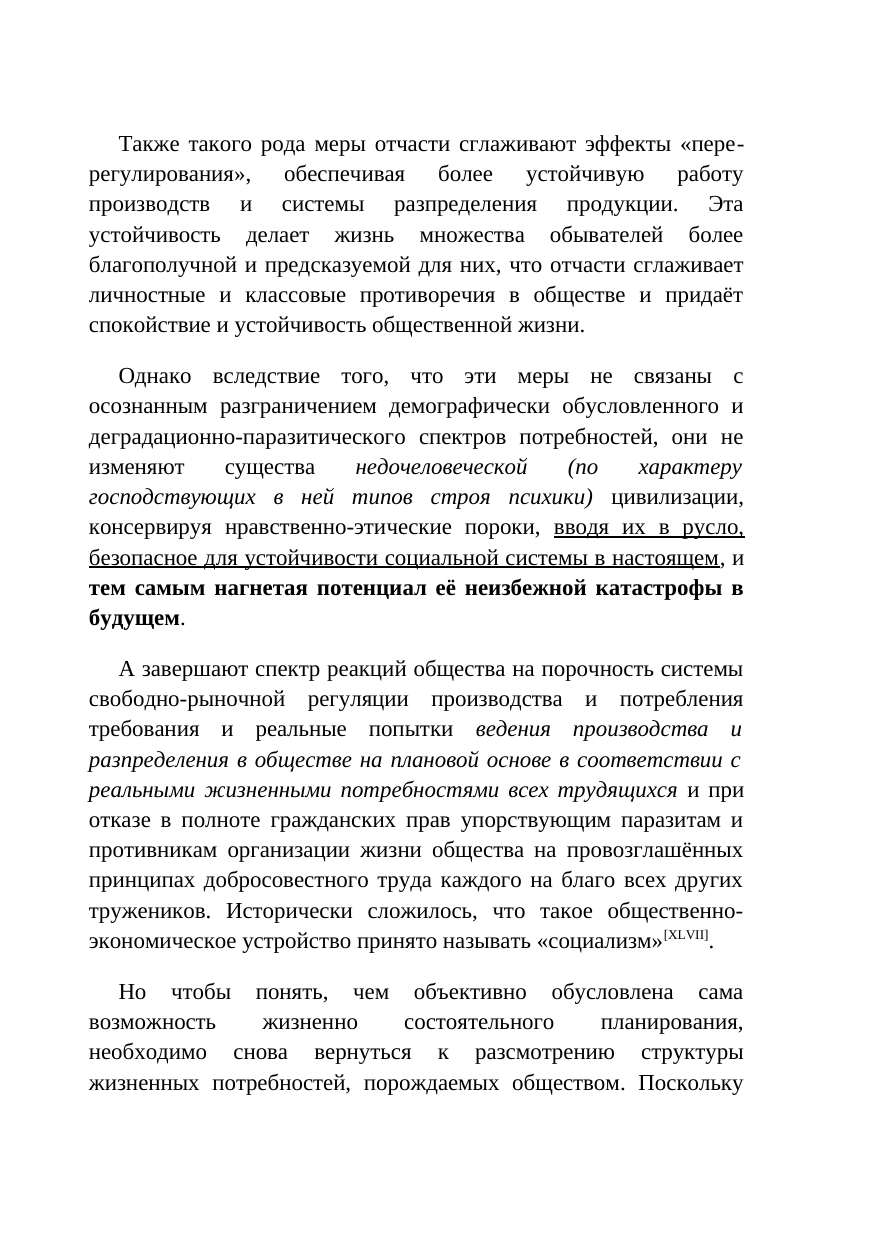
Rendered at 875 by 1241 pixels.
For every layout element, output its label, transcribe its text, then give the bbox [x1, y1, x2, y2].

text А завершают спектр реакций общества на порочность системы свободно-рыночной регуляции производства и потребления требования и реальные попытки ведения производства и разпределения в обществе на плановой основе в соответствии с реальными жизненными потребностями всех трудящихся и при отказе в полноте гражданских прав упорствующим паразитам и противникам организации жизни общества на провозглашённых принципах добросовестного труда каждого на благо всех других тружеников. Исторически сложилось, что такое общественно-экономическое устройство принято называть «социализм»[XLVII]. [89, 655, 744, 953]
text Также такого рода меры отчасти сглаживают эффекты «перерегулирования», обеспечивая более устойчивую работу производств и системы разпределения продукции. Эта устойчивость делает жизнь множества обывателей более благополучной и предсказуемой для них, что отчасти сглаживает личностные и классовые противоречия в обществе и придаёт спокойствие и устойчивость общественной жизни. [89, 130, 744, 338]
text Однако вследствие того, что эти меры не связаны с осознанным разграничением демографически обусловленного и деградационно-паразитического спектров потребностей, они не изменяют существа недочеловеческой (по характеру господствующих в ней типов строя психики) цивилизации, консервируя нравственно-этические пороки, вводя их в русло, безопасное для устойчивости социальной системы в настоящем, и тем самым нагнетая потенциал её неизбежной катастрофы в будущем. [89, 362, 744, 630]
